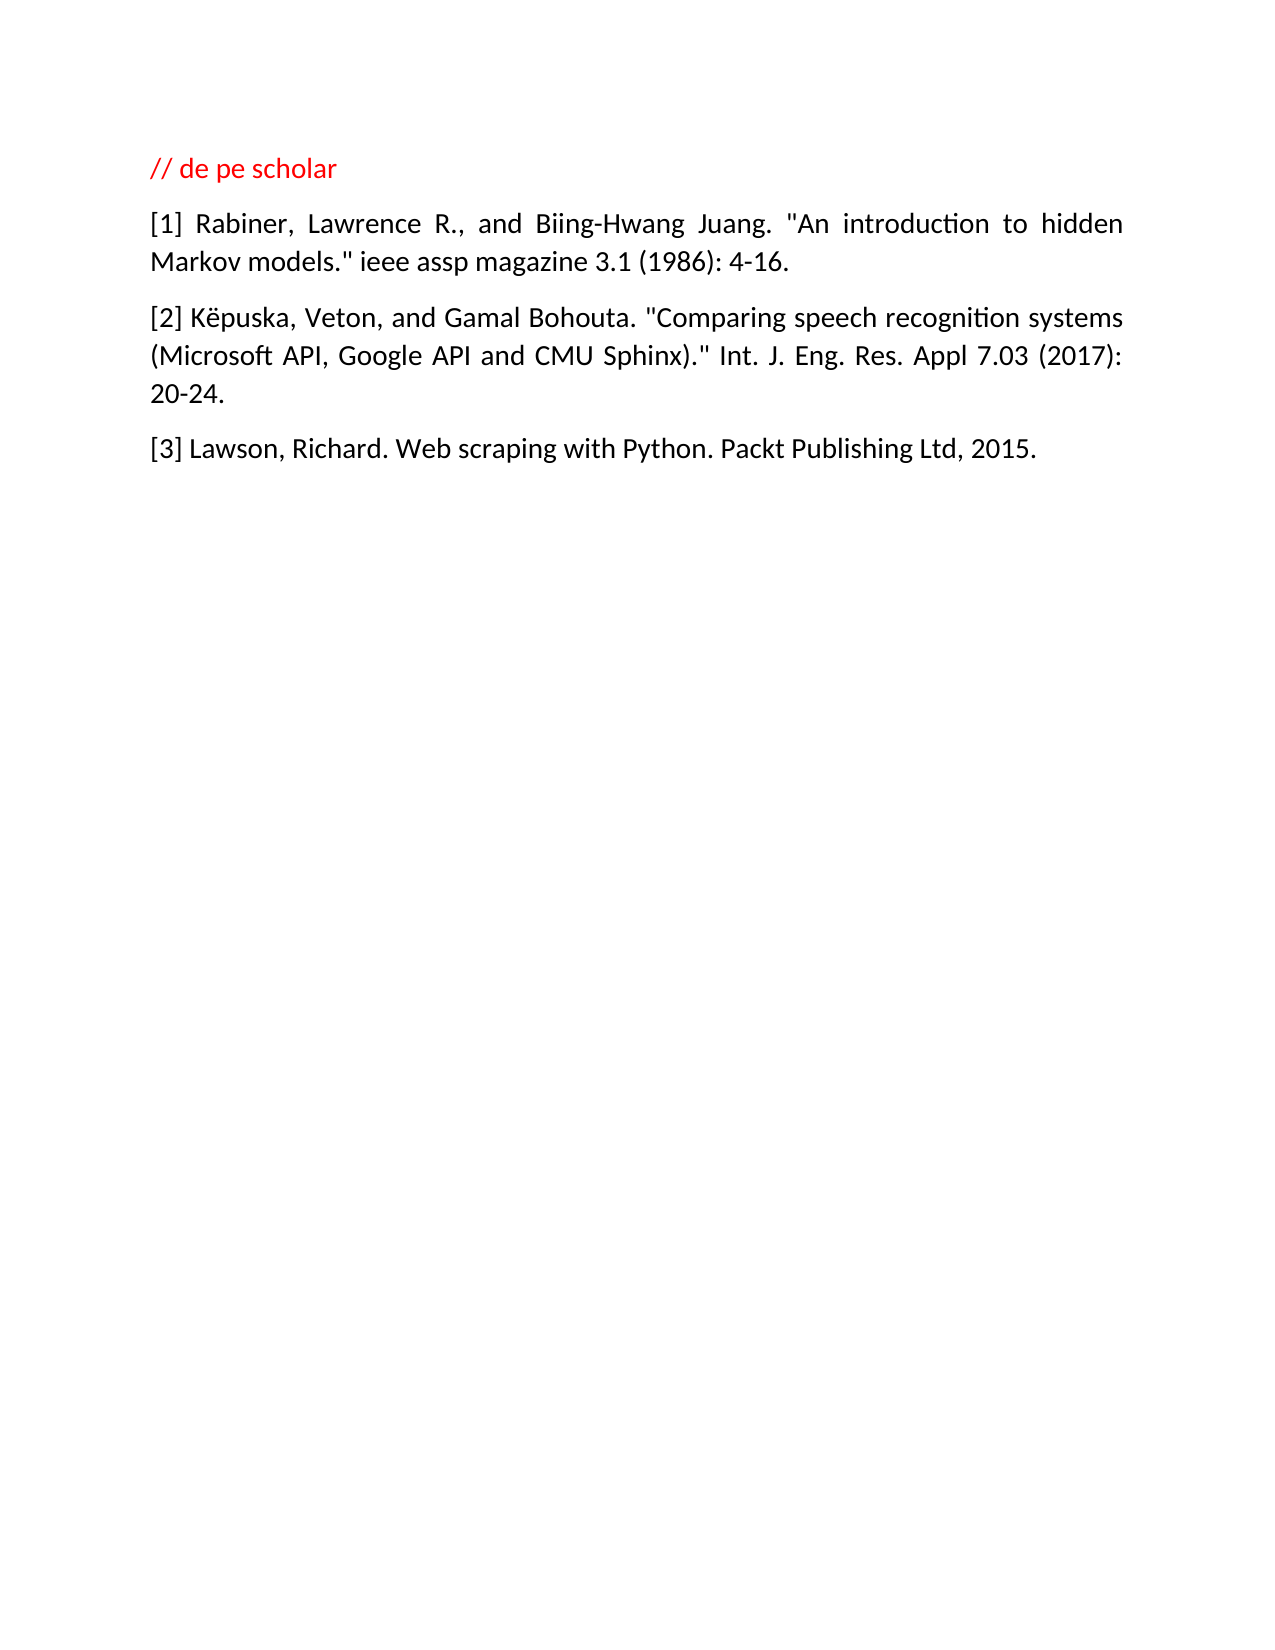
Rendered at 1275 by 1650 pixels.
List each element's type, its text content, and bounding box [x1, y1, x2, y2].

text [1] Rabiner, Lawrence R., and Biing-Hwang Juang. "An introduction to hidden Markov models." ieee assp magazine 3.1 (1986): 4-16. [150, 205, 1125, 279]
text // de pe scholar [150, 150, 1125, 186]
text [3] Lawson, Richard. Web scraping with Python. Packt Publishing Ltd, 2015. [150, 431, 1125, 466]
text [2] Këpuska, Veton, and Gamal Bohouta. "Comparing speech recognition systems (Microsoft API, Google API and CMU Sphinx)." Int. J. Eng. Res. Appl 7.03 (2017): 20-24. [150, 299, 1125, 411]
